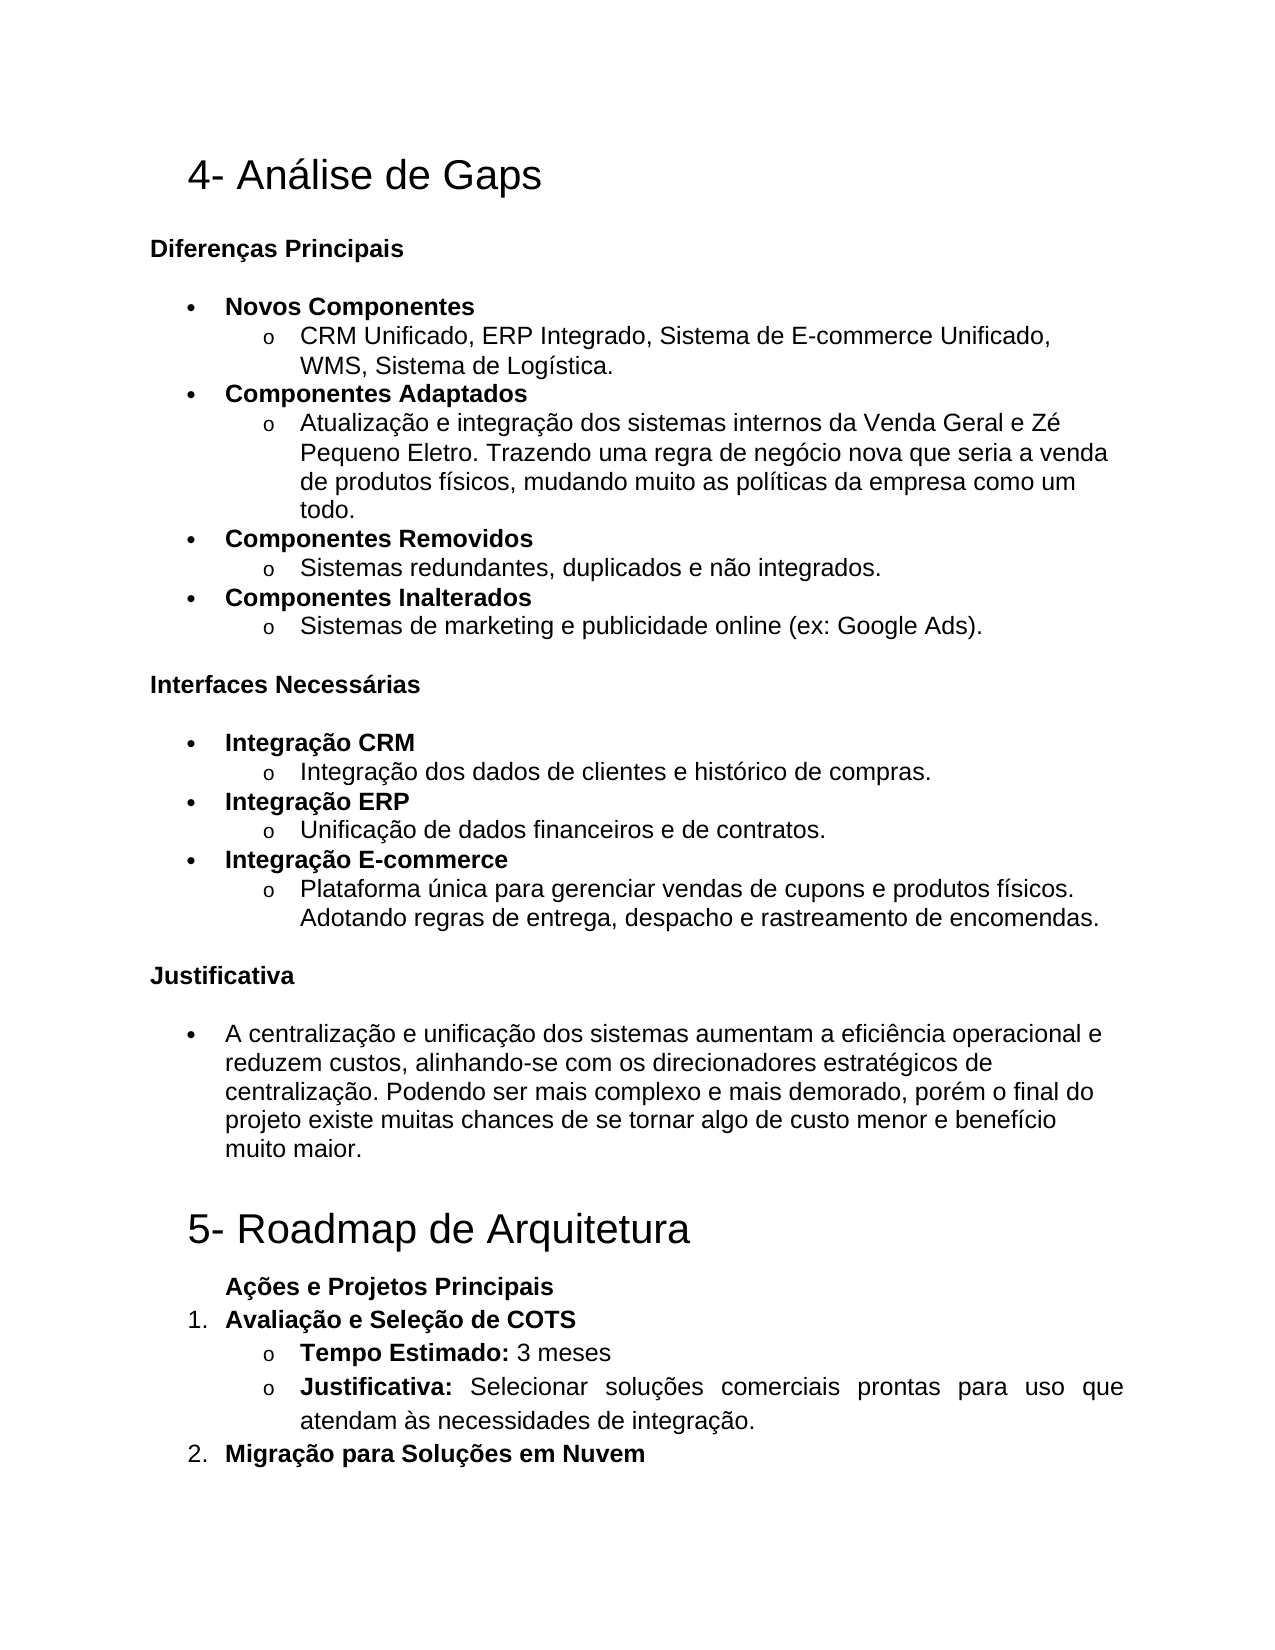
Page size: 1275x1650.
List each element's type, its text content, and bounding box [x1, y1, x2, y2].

list Unificação de dados financeiros e de contratos. [262, 815, 1125, 845]
text Interfaces Necessárias [150, 670, 1125, 699]
text Ações e Projetos Principais [150, 1272, 1125, 1301]
list Integração CRM [187, 728, 1125, 757]
list Componentes Removidos [187, 524, 1125, 553]
list Sistemas redundantes, duplicados e não integrados. [262, 553, 1125, 582]
list CRM Unificado, ERP Integrado, Sistema de E-commerce Unificado, WMS, Sistema de Logística. [262, 321, 1125, 379]
list Tempo Estimado: 3 meses [262, 1338, 1125, 1368]
list Componentes Inalterados [187, 582, 1125, 611]
list Plataforma única para gerenciar vendas de cupons e produtos físicos. Adotando regras de entrega, despacho e rastreamento de encomendas. [262, 874, 1125, 932]
list Integração ERP [187, 786, 1125, 815]
subtitle Roadmap de Arquitetura [187, 1204, 1125, 1252]
list Atualização e integração dos sistemas internos da Venda Geral e Zé Pequeno Eletro. Trazendo uma regra de negócio nova que seria a venda de produtos físicos, mudando muito as políticas da empresa como um todo. [262, 408, 1125, 524]
list Avaliação e Seleção de COTS [187, 1305, 1125, 1334]
list Migração para Soluções em Nuvem [187, 1439, 1125, 1468]
list Novos Componentes [187, 292, 1125, 321]
list Componentes Adaptados [187, 379, 1125, 408]
text Diferenças Principais [150, 234, 1125, 263]
subtitle Análise de Gaps [187, 150, 1125, 198]
list Integração dos dados de clientes e histórico de compras. [262, 757, 1125, 786]
list A centralização e unificação dos sistemas aumentam a eficiência operacional e reduzem custos, alinhando-se com os direcionadores estratégicos de centralização. Podendo ser mais complexo e mais demorado, porém o final do projeto existe muitas chances de se tornar algo de custo menor e benefício muito maior. [187, 1019, 1125, 1163]
list Justificativa: Selecionar soluções comerciais prontas para uso que atendam às necessidades de integração. [262, 1372, 1125, 1435]
text Justificativa [150, 961, 1125, 990]
list Sistemas de marketing e publicidade online (ex: Google Ads). [262, 611, 1125, 641]
list Integração E-commerce [187, 845, 1125, 874]
